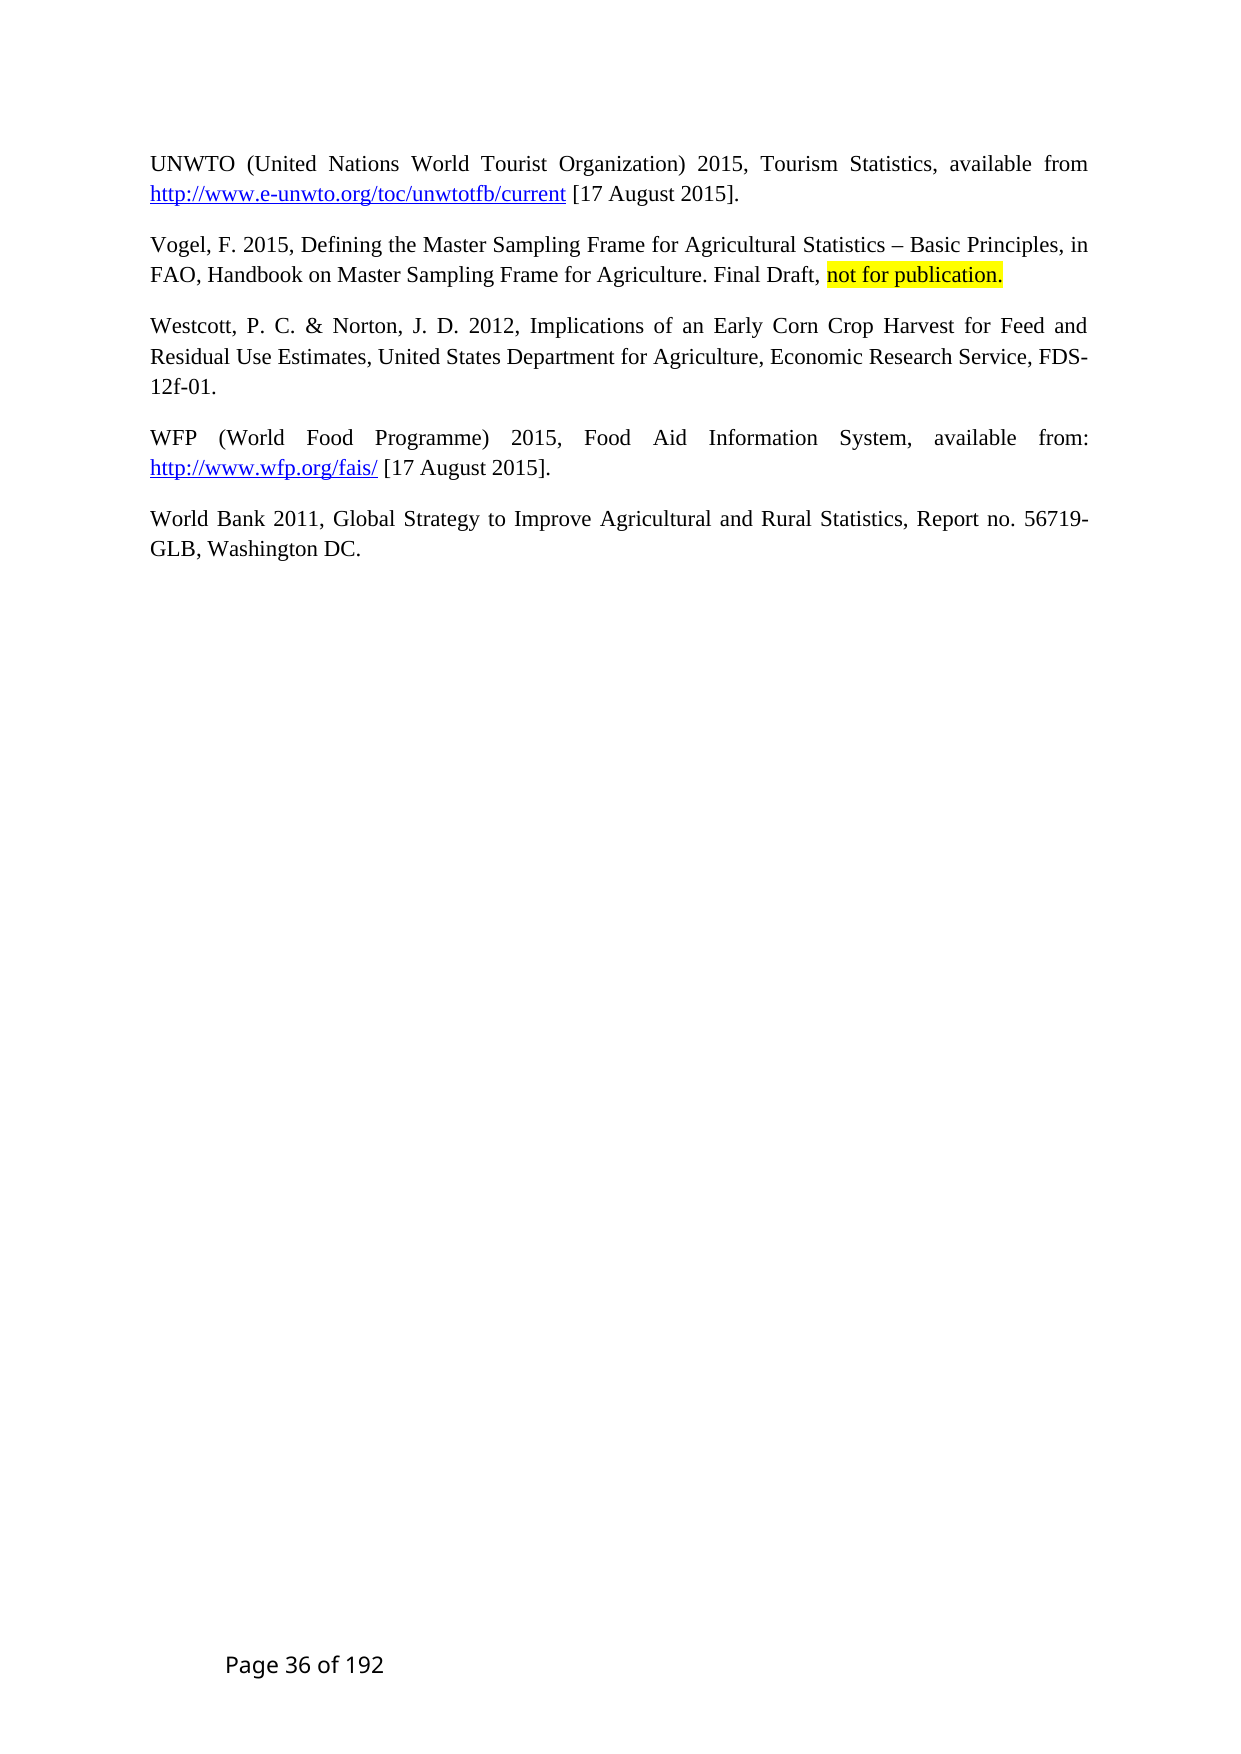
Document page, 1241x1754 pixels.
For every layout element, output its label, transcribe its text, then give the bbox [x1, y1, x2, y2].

text UNWTO (United Nations World Tourist Organization) 2015, Tourism Statistics, available from http://www.e-unwto.org/toc/unwtotfb/current [17 August 2015]. [150, 150, 1090, 207]
text Westcott, P. C. & Norton, J. D. 2012, Implications of an Early Corn Crop Harvest for Feed and Residual Use Estimates, United States Department for Agriculture, Economic Research Service, FDS-12f-01. [150, 312, 1090, 399]
text WFP (World Food Programme) 2015, Food Aid Information System, available from: http://www.wfp.org/fais/ [17 August 2015]. [150, 424, 1090, 481]
text World Bank 2011, Global Strategy to Improve Agricultural and Rural Statistics, Report no. 56719-GLB, Washington DC. [150, 505, 1090, 562]
text Vogel, F. 2015, Defining the Master Sampling Frame for Agricultural Statistics – Basic Principles, in FAO, Handbook on Master Sampling Frame for Agriculture. Final Draft, not for publication. [150, 231, 1090, 288]
